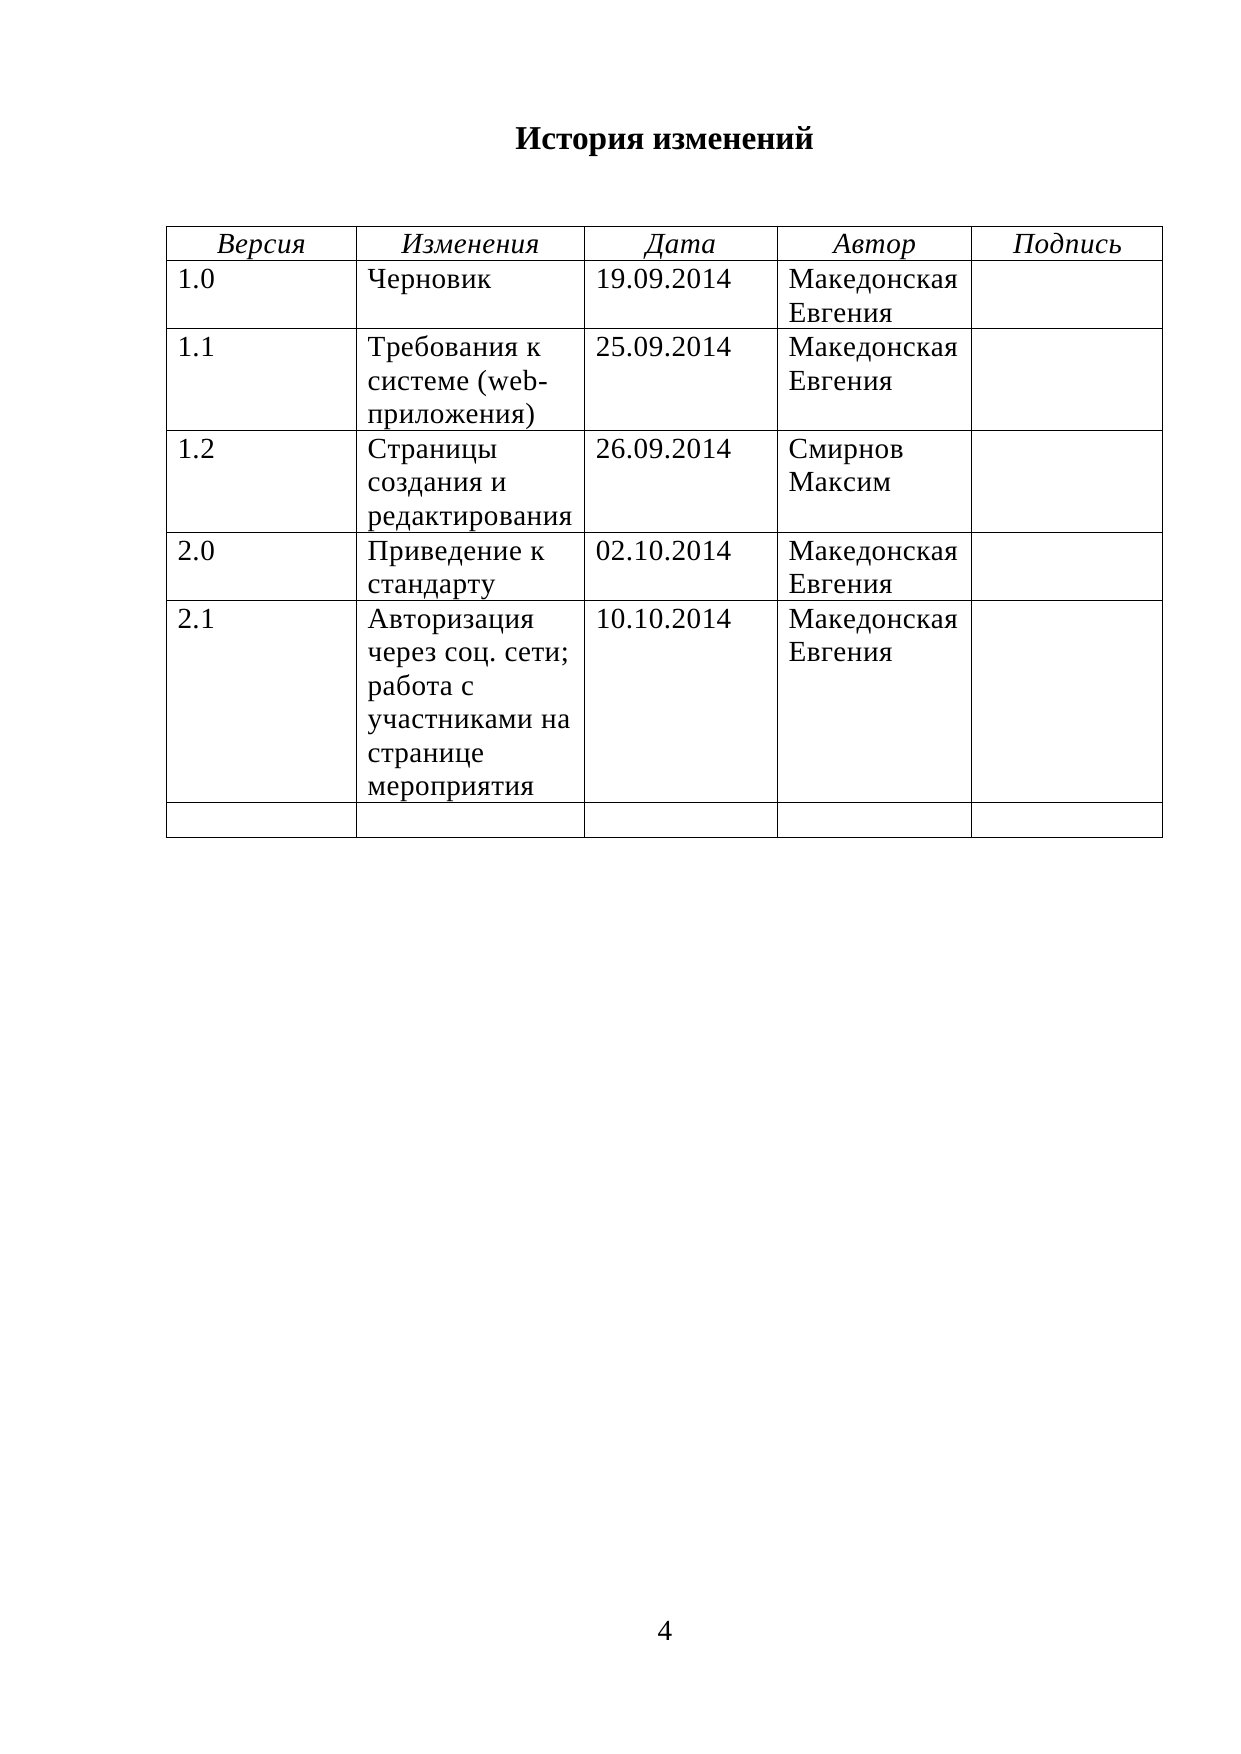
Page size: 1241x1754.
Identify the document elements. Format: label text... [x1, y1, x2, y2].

table_cell 1.0 [167, 261, 356, 328]
table_cell 25.09.2014 [585, 329, 777, 430]
table_cell Македонская Евгения [778, 533, 971, 600]
table_cell 26.09.2014 [585, 431, 777, 532]
text История изменений [177, 118, 1152, 156]
table_cell Требования к системе (web-приложения) [357, 329, 584, 430]
table_cell [972, 329, 1162, 430]
table_cell 10.10.2014 [585, 601, 777, 802]
table_cell [972, 533, 1162, 600]
table_cell [972, 803, 1162, 837]
table_cell 19.09.2014 [585, 261, 777, 328]
table_cell Черновик [357, 261, 584, 328]
table_cell 02.10.2014 [585, 533, 777, 600]
table_cell [167, 803, 356, 837]
table_header Изменения [357, 227, 584, 260]
table_cell 2.1 [167, 601, 356, 802]
table_cell Македонская Евгения [778, 261, 971, 328]
table_cell Македонская Евгения [778, 601, 971, 802]
table_cell 2.0 [167, 533, 356, 600]
table_cell Приведение к стандарту [357, 533, 584, 600]
table_header Автор [778, 227, 971, 260]
table_cell Смирнов Максим [778, 431, 971, 532]
table_cell [972, 601, 1162, 802]
table_header Подпись [972, 227, 1162, 260]
table_cell [972, 431, 1162, 532]
table_cell [778, 803, 971, 837]
table_cell 1.2 [167, 431, 356, 532]
table_cell Авторизация через соц. сети; работа с участниками на странице мероприятия [357, 601, 584, 802]
table_cell 1.1 [167, 329, 356, 430]
table_header Версия [167, 227, 356, 260]
table_cell [357, 803, 584, 837]
table_header Дата [585, 227, 777, 260]
table_cell Страницы создания и редактирования [357, 431, 584, 532]
table_cell Македонская Евгения [778, 329, 971, 430]
table_cell [972, 261, 1162, 328]
table_cell [585, 803, 777, 837]
